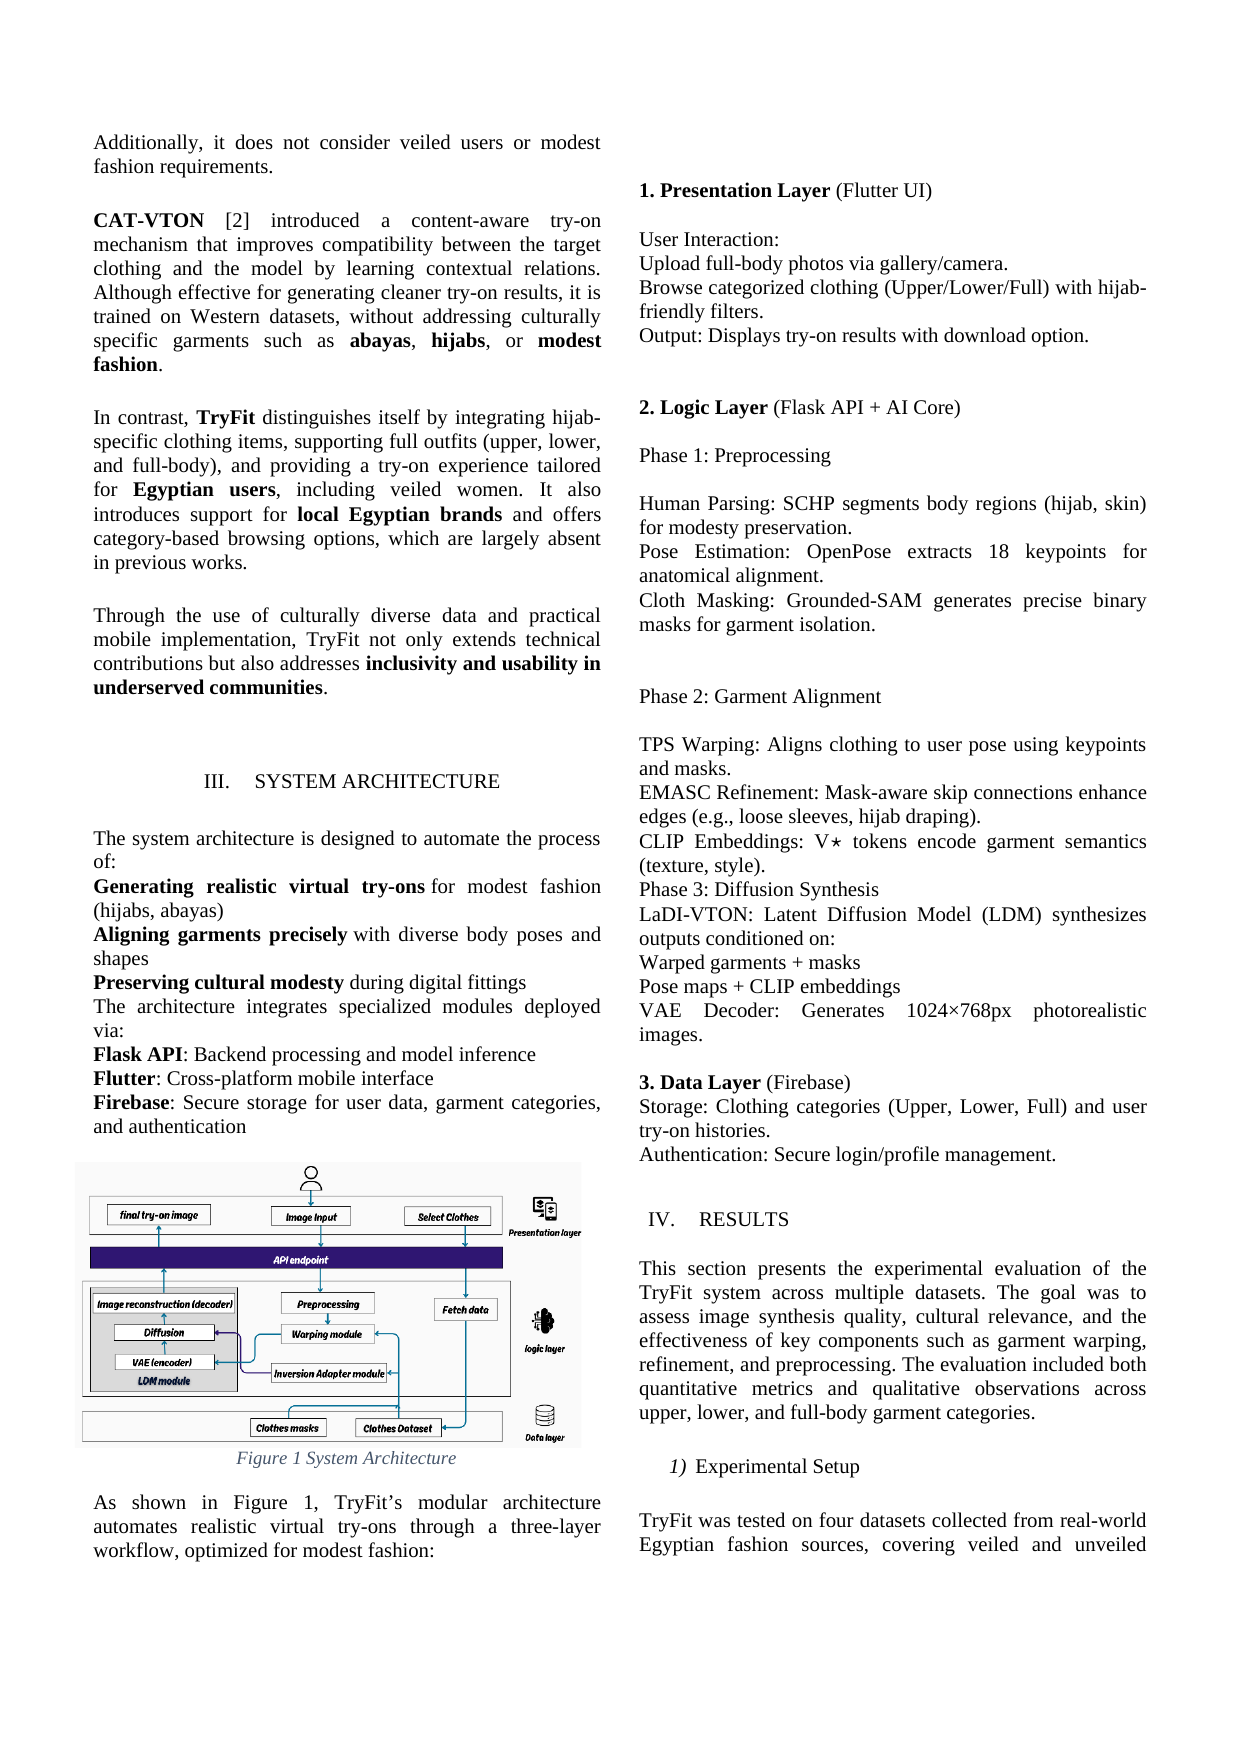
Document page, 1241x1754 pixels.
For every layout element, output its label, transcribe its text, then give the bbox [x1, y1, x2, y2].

text The architecture integrates specialized modules deployed via: [93, 994, 601, 1042]
text Phase 1: Preprocessing [639, 443, 1147, 467]
text Firebase: Secure storage for user data, garment categories, and authentication [93, 1090, 601, 1138]
text TPS Warping: Aligns clothing to user pose using keypoints and masks. [639, 732, 1147, 780]
text Authentication: Secure login/profile management. [639, 1142, 1147, 1166]
text Figure 1 System Architecture [93, 1447, 601, 1469]
text Phase 3: Diffusion Synthesis [639, 877, 1147, 901]
subtitle RESULTS [639, 1207, 1147, 1231]
text Warped garments + masks [639, 949, 1147, 974]
text EMASC Refinement: Mask-aware skip connections enhance edges (e.g., loose sleeves, hijab draping). [639, 780, 1147, 828]
text VAE Decoder: Generates 1024×768px photorealistic images. [639, 998, 1147, 1046]
text Human Parsing: SCHP segments body regions (hijab, skin) for modesty preservation. [639, 491, 1147, 539]
text Browse categorized clothing (Upper/Lower/Full) with hijab-friendly filters. [639, 275, 1147, 323]
text As shown in Figure 1, TryFit’s modular architecture automates realistic virtual try-ons through a three-layer workflow, optimized for modest fashion: [93, 1490, 601, 1562]
text Pose Estimation: OpenPose extracts 18 keypoints for anatomical alignment. [639, 539, 1147, 587]
subtitle Experimental Setup [639, 1454, 1147, 1479]
text Output: Displays try-on results with download option. [639, 323, 1147, 347]
text This section presents the experimental evaluation of the TryFit system across multiple datasets. The goal was to assess image synthesis quality, cultural relevance, and the effectiveness of key components such as garment warping, refinement, and preprocessing. The evaluation included both quantitative metrics and qualitative observations across upper, lower, and full-body garment categories. [639, 1256, 1147, 1424]
text Preserving cultural modesty during digital fittings [93, 970, 601, 994]
picture [74, 1162, 582, 1448]
text 3. Data Layer (Firebase) [639, 1070, 1147, 1094]
text The system architecture is designed to automate the process of: [93, 825, 601, 873]
text Upload full-body photos via gallery/camera. [639, 251, 1147, 275]
text LaDI-VTON: Latent Diffusion Model (LDM) synthesizes outputs conditioned on: [639, 901, 1147, 949]
text Flutter: Cross-platform mobile interface [93, 1066, 601, 1090]
text Pose maps + CLIP embeddings [639, 974, 1147, 998]
text Flask API: Backend processing and model inference [93, 1042, 601, 1066]
subtitle SYSTEM ARCHITECTURE [93, 769, 601, 793]
text Phase 2: Garment Alignment [639, 684, 1147, 708]
text Through the use of culturally diverse data and practical mobile implementation, TryFit not only extends technical contributions but also addresses inclusivity and usability in underserved communities. [93, 603, 601, 699]
text Generating realistic virtual try-ons for modest fashion (hijabs, abayas) [93, 873, 601, 922]
text CAT-VTON [2] introduced a content-aware try-on mechanism that improves compatibility between the target clothing and the model by learning contextual relations. Although effective for generating cleaner try-on results, it is trained on Western datasets, without addressing culturally specific garments such as abayas, hijabs, or modest fashion. [93, 208, 601, 376]
text In contrast, TryFit distinguishes itself by integrating hijab-specific clothing items, supporting full outfits (upper, lower, and full-body), and providing a try-on experience tailored for Egyptian users, including veiled women. It also introduces support for local Egyptian brands and offers category-based browsing options, which are largely absent in previous works. [93, 405, 601, 574]
text Storage: Clothing categories (Upper, Lower, Full) and user try-on histories. [639, 1094, 1147, 1142]
text Aligning garments precisely with diverse body poses and shapes [93, 922, 601, 970]
text User Interaction: [639, 227, 1147, 251]
text 1. Presentation Layer (Flutter UI) [639, 178, 1147, 202]
text CLIP Embeddings: V⋆ tokens encode garment semantics (texture, style). [639, 828, 1147, 877]
text Cloth Masking: Grounded-SAM generates precise binary masks for garment isolation. [639, 587, 1147, 636]
text 2. Logic Layer (Flask API + AI Core) [639, 395, 1147, 419]
